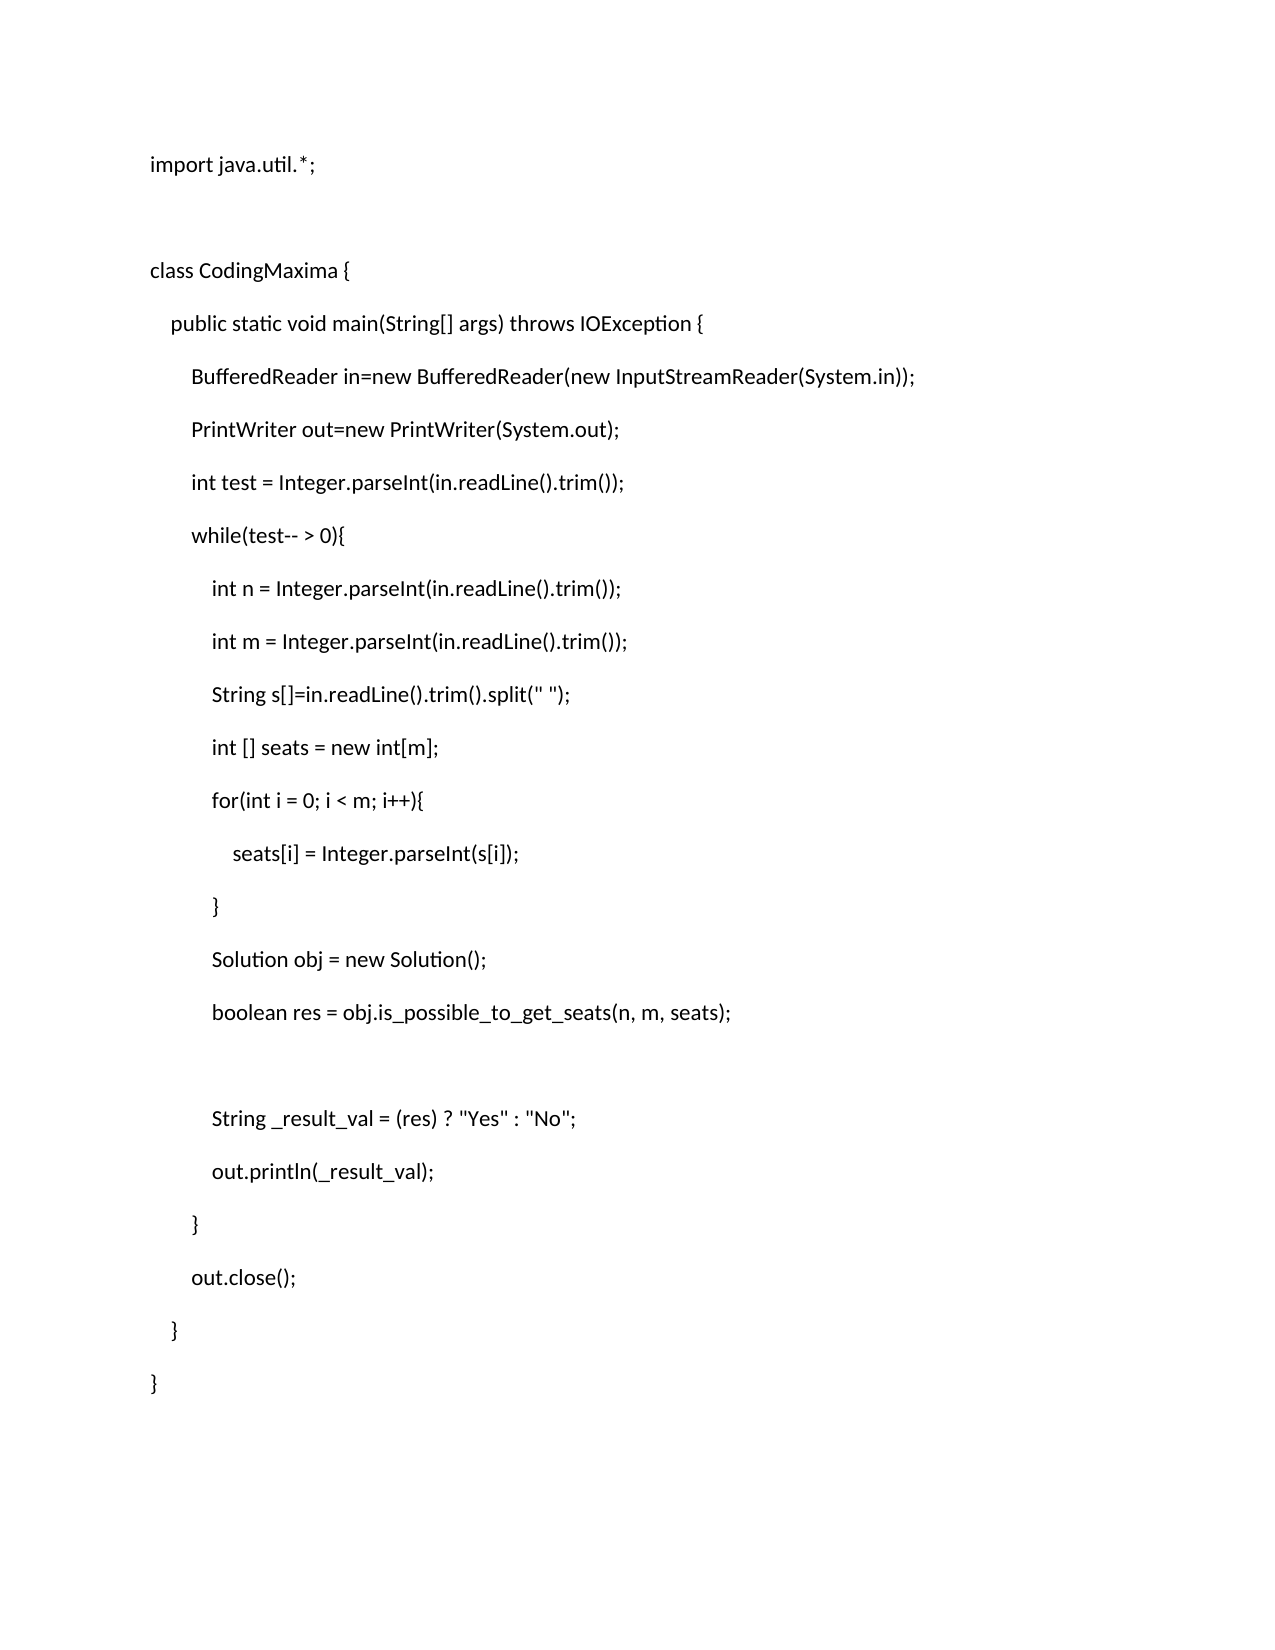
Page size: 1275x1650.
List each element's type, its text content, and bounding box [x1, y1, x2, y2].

text String _result_val = (res) ? "Yes" : "No"; [150, 1104, 1125, 1132]
text PrintWriter out=new PrintWriter(System.out); [150, 415, 1125, 443]
text while(test-- > 0){ [150, 521, 1125, 549]
text Solution obj = new Solution(); [150, 945, 1125, 973]
text out.println(_result_val); [150, 1157, 1125, 1185]
text String s[]=in.readLine().trim().split(" "); [150, 680, 1125, 708]
text } [150, 1210, 1125, 1238]
text int n = Integer.parseInt(in.readLine().trim()); [150, 574, 1125, 602]
text boolean res = obj.is_possible_to_get_seats(n, m, seats); [150, 998, 1125, 1026]
text int m = Integer.parseInt(in.readLine().trim()); [150, 627, 1125, 655]
text } [150, 1369, 1125, 1397]
text int test = Integer.parseInt(in.readLine().trim()); [150, 468, 1125, 496]
text out.close(); [150, 1263, 1125, 1291]
text for(int i = 0; i < m; i++){ [150, 786, 1125, 814]
text public static void main(String[] args) throws IOException { [150, 309, 1125, 337]
text import java.util.*; [150, 150, 1125, 178]
text BufferedReader in=new BufferedReader(new InputStreamReader(System.in)); [150, 362, 1125, 390]
text } [150, 1316, 1125, 1344]
text seats[i] = Integer.parseInt(s[i]); [150, 839, 1125, 867]
text class CodingMaxima { [150, 256, 1125, 284]
text } [150, 892, 1125, 920]
text int [] seats = new int[m]; [150, 733, 1125, 761]
